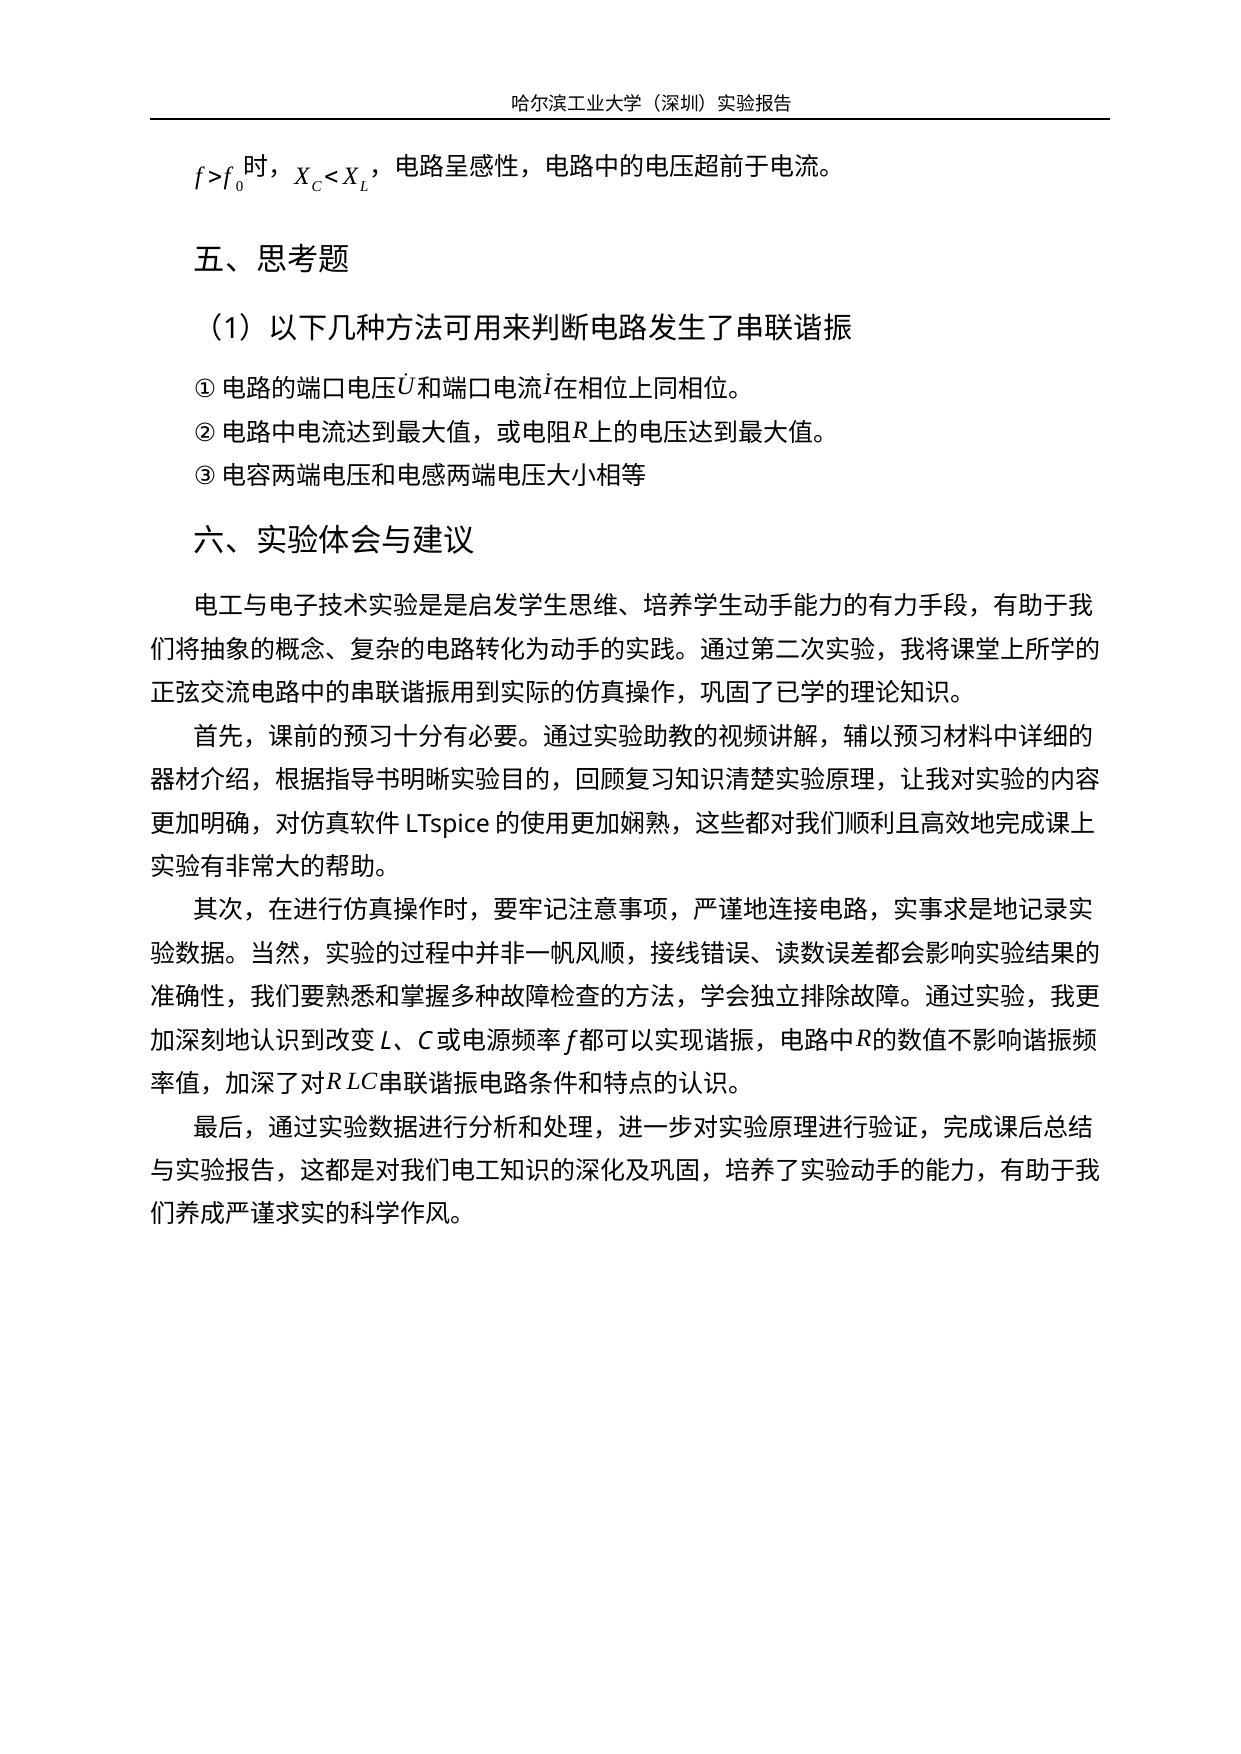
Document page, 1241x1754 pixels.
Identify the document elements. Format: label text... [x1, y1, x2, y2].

text ③电容两端电压和电感两端电压大小相等 [150, 456, 1110, 492]
text 其次，在进行仿真操作时，要牢记注意事项，严谨地连接电路，实事求是地记录实验数据。当然，实验的过程中并非一帆风顺，接线错误、读数误差都会影响实验结果的准确性，我们要熟悉和掌握多种故障检查的方法，学会独立排除故障。通过实验，我更加深刻地认识到改变L、C或电源频率f都可以实现谐振，电路中的数值不影响谐振频率值，加深了对串联谐振电路条件和特点的认识。 [150, 890, 1110, 1100]
text ①电路的端口电压和端口电流在相位上同相位。 [150, 369, 1110, 405]
text 六、实验体会与建议 [150, 505, 1110, 570]
text 五、思考题 [150, 225, 1110, 290]
text 首先，课前的预习十分有必要。通过实验助教的视频讲解，辅以预习材料中详细的器材介绍，根据指导书明晰实验目的，回顾复习知识清楚实验原理，让我对实验的内容更加明确，对仿真软件LTspice的使用更加娴熟，这些都对我们顺利且高效地完成课上实验有非常大的帮助。 [150, 716, 1110, 883]
text （1）以下几种方法可用来判断电路发生了串联谐振 [150, 305, 1110, 347]
text 最后，通过实验数据进行分析和处理，进一步对实验原理进行验证，完成课后总结与实验报告，这都是对我们电工知识的深化及巩固，培养了实验动手的能力，有助于我们养成严谨求实的科学作风。 [150, 1107, 1110, 1230]
text 时，，电路呈感性，电路中的电压超前于电流。 [150, 146, 1110, 211]
text 电工与电子技术实验是是启发学生思维、培养学生动手能力的有力手段，有助于我们将抽象的概念、复杂的电路转化为动手的实践。通过第二次实验，我将课堂上所学的正弦交流电路中的串联谐振用到实际的仿真操作，巩固了已学的理论知识。 [150, 586, 1110, 709]
text ②电路中电流达到最大值，或电阻上的电压达到最大值。 [150, 412, 1110, 448]
